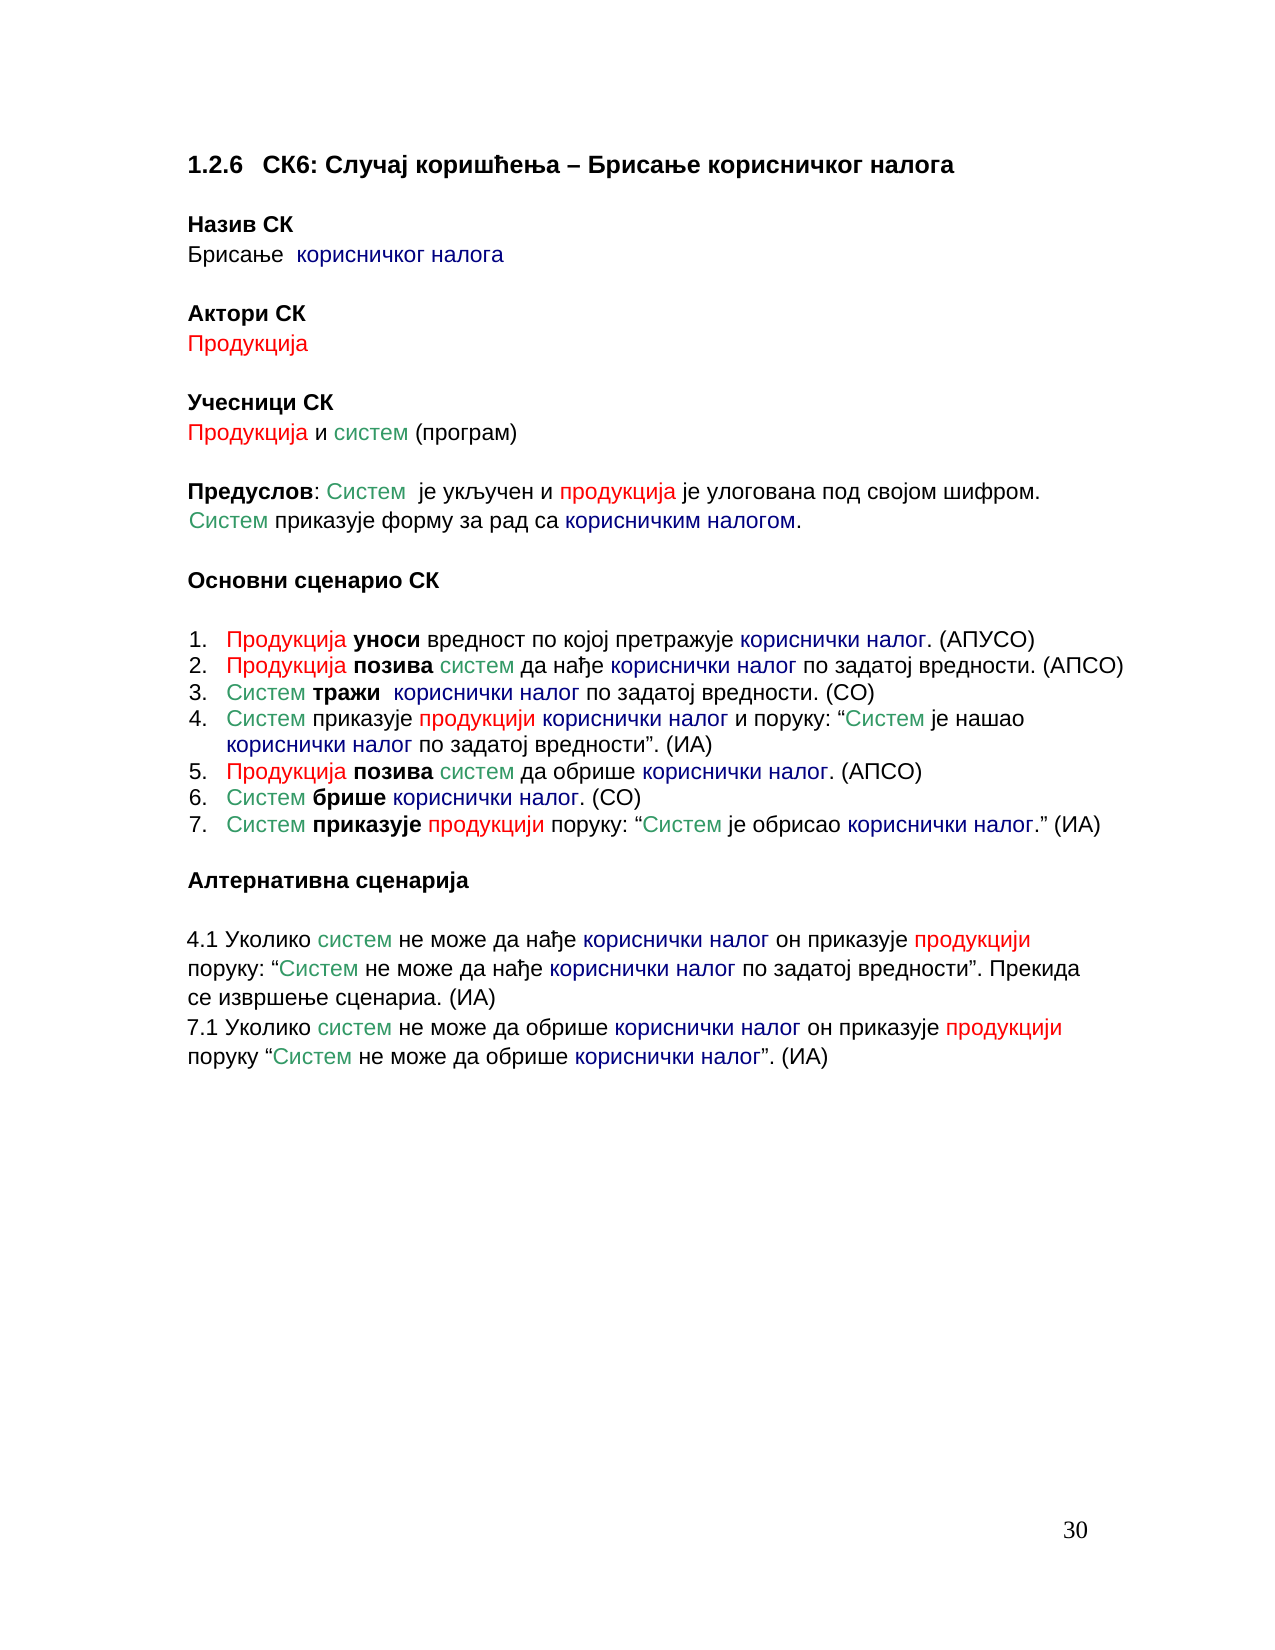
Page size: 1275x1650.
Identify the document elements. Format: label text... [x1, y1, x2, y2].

list Систем приказује продукцији кориснички налог и поруку: “Систем је нашао кориснички налог по задатој вредности”. (ИА) [188, 705, 1131, 758]
list Продукција позива систем да нађе кориснички налог по задатој вредности. (АПСО) [188, 652, 1131, 679]
text 4.1 Уколико систем не може да нађе кориснички налог он приказује продукцији поруку: “Систем не може да нађе кориснички налог по задатој вредности”. Прекида се извршење сценариа. (ИА) [186, 926, 1091, 1011]
text Предуслов: Систем је укључен и продукција je улогована под својом шифром. Систем приказује форму за рад са корисничким налогом. [187, 478, 1091, 534]
text Алтернативна сценарија [187, 867, 1091, 893]
text Основни сценарио СК [187, 567, 1091, 593]
text 7.1 Уколико систем не може да обрише кориснички налог он приказује продукцији поруку “Систем не може да обрише кориснички налог”. (ИА) [186, 1014, 1091, 1069]
subtitle СК6: Случај коришћења – Брисање корисничког налога [187, 150, 1131, 179]
text Назив СК [187, 211, 1091, 237]
text Брисање корисничког налога [187, 241, 1091, 267]
list Продукција позива систем да обрише кориснички налог. (АПСО) [188, 758, 1131, 784]
list Систем тражи кориснички налог по задатој вредности. (СО) [188, 679, 1131, 705]
text Продукција и систем (програм) [187, 419, 1091, 445]
list Продукција уноси вредност по којој претражује кориснички налог. (АПУСО) [188, 626, 1131, 652]
list Систем приказује продукцији поруку: “Систем је обрисао кориснички налог.” (ИА) [188, 811, 1131, 837]
text Актори СК [187, 300, 1091, 326]
list Систем брише кориснички налог. (СО) [188, 784, 1131, 811]
text Продукција [187, 330, 1091, 356]
text Учесници СК [187, 389, 1091, 415]
